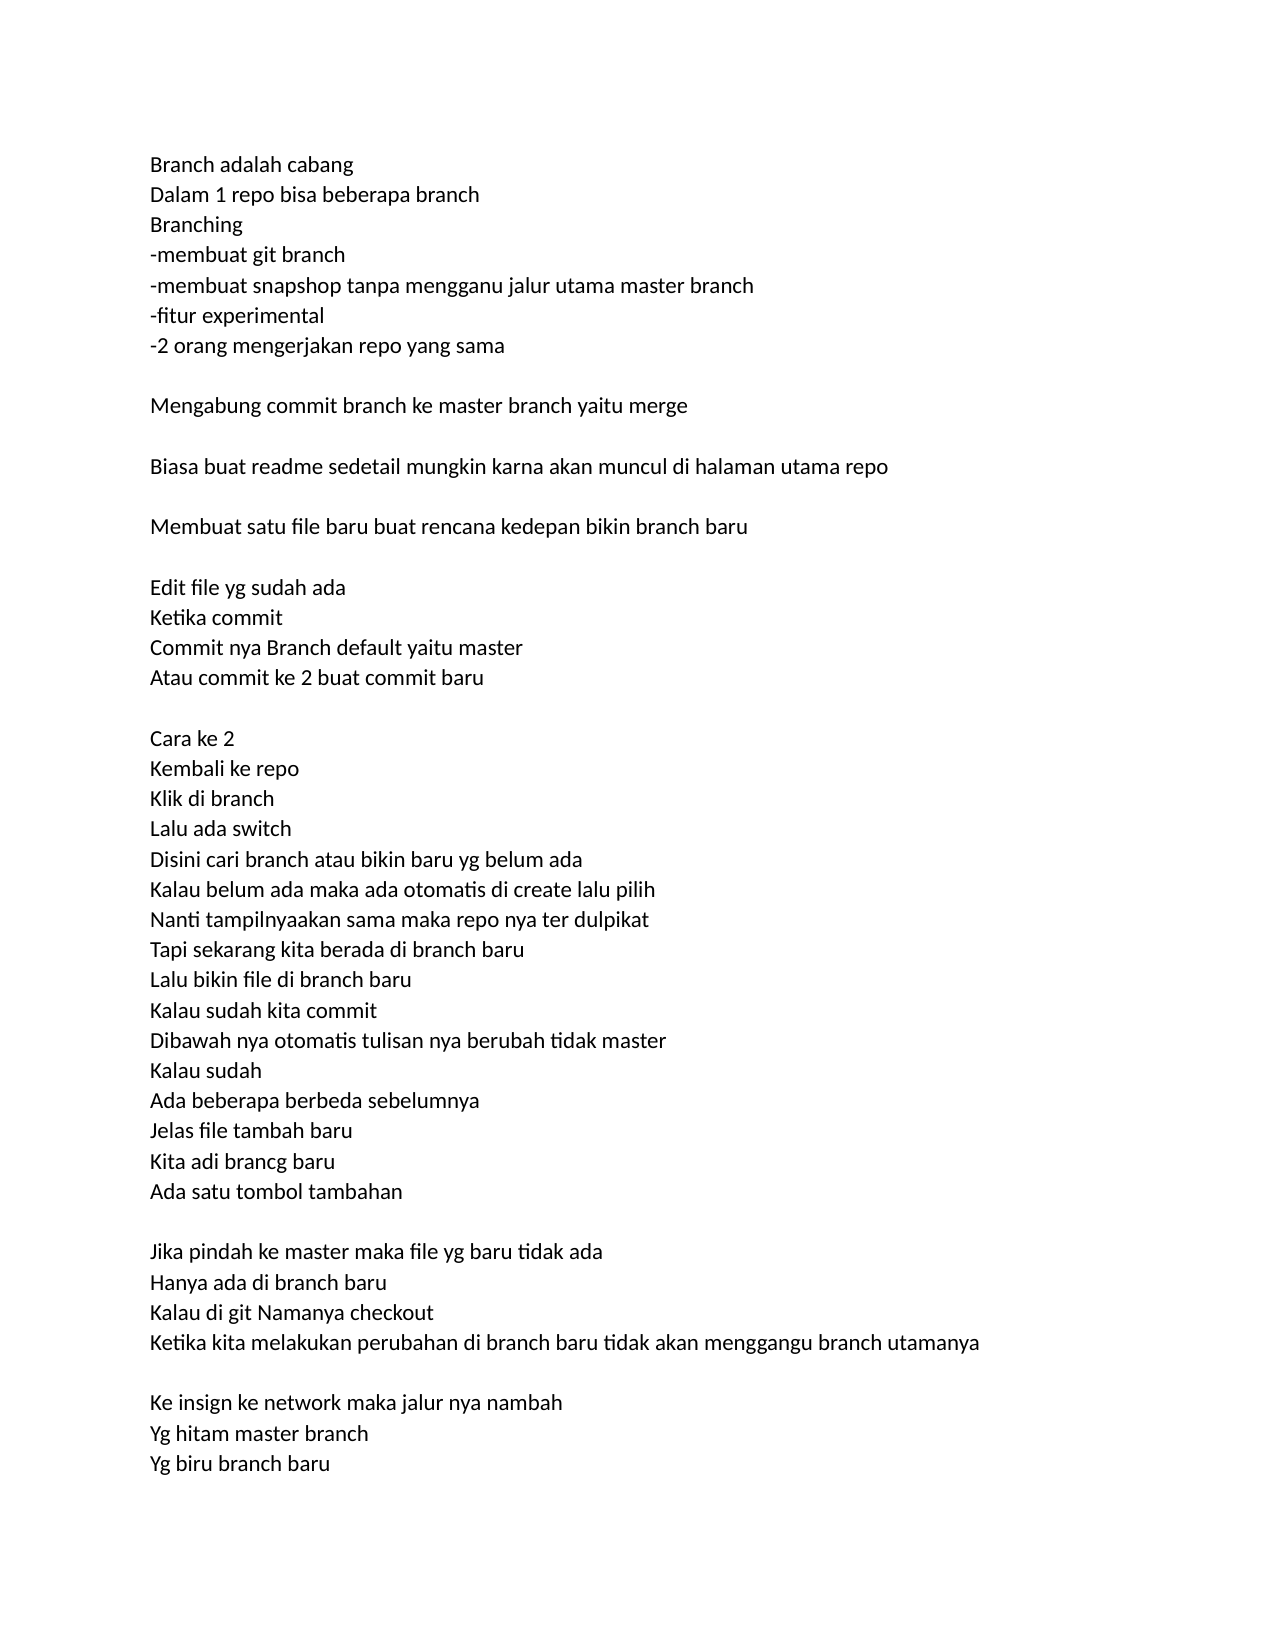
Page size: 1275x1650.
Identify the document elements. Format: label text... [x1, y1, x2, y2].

text Ke insign ke network maka jalur nya nambah [150, 1388, 1125, 1417]
text Klik di branch [150, 784, 1125, 812]
text Dalam 1 repo bisa beberapa branch [150, 180, 1125, 208]
text Kita adi brancg baru [150, 1147, 1125, 1175]
text Kalau sudah kita commit [150, 996, 1125, 1024]
text Ada satu tombol tambahan [150, 1177, 1125, 1205]
text Branching [150, 210, 1125, 238]
text Lalu ada switch [150, 814, 1125, 843]
text -fitur experimental [150, 301, 1125, 329]
text -membuat snapshop tanpa mengganu jalur utama master branch [150, 271, 1125, 299]
text Edit file yg sudah ada [150, 573, 1125, 601]
text Nanti tampilnyaakan sama maka repo nya ter dulpikat [150, 905, 1125, 933]
text Kalau sudah [150, 1056, 1125, 1084]
text Ketika kita melakukan perubahan di branch baru tidak akan menggangu branch utamanya [150, 1328, 1125, 1356]
text Yg hitam master branch [150, 1419, 1125, 1447]
text Cara ke 2 [150, 724, 1125, 752]
text Commit nya Branch default yaitu master [150, 633, 1125, 661]
text Disini cari branch atau bikin baru yg belum ada [150, 845, 1125, 873]
text -2 orang mengerjakan repo yang sama [150, 331, 1125, 359]
text Ada beberapa berbeda sebelumnya [150, 1086, 1125, 1114]
text Membuat satu file baru buat rencana kedepan bikin branch baru [150, 512, 1125, 541]
text Branch adalah cabang [150, 150, 1125, 178]
text Mengabung commit branch ke master branch yaitu merge [150, 392, 1125, 420]
text Atau commit ke 2 buat commit baru [150, 663, 1125, 692]
text Dibawah nya otomatis tulisan nya berubah tidak master [150, 1026, 1125, 1054]
text Jelas file tambah baru [150, 1117, 1125, 1145]
text Kalau di git Namanya checkout [150, 1298, 1125, 1326]
text Kalau belum ada maka ada otomatis di create lalu pilih [150, 875, 1125, 903]
text Yg biru branch baru [150, 1449, 1125, 1477]
text Tapi sekarang kita berada di branch baru [150, 935, 1125, 963]
text Hanya ada di branch baru [150, 1268, 1125, 1296]
text Lalu bikin file di branch baru [150, 966, 1125, 994]
text Jika pindah ke master maka file yg baru tidak ada [150, 1237, 1125, 1266]
text Ketika commit [150, 603, 1125, 631]
text -membuat git branch [150, 241, 1125, 269]
text Kembali ke repo [150, 754, 1125, 782]
text Biasa buat readme sedetail mungkin karna akan muncul di halaman utama repo [150, 452, 1125, 480]
